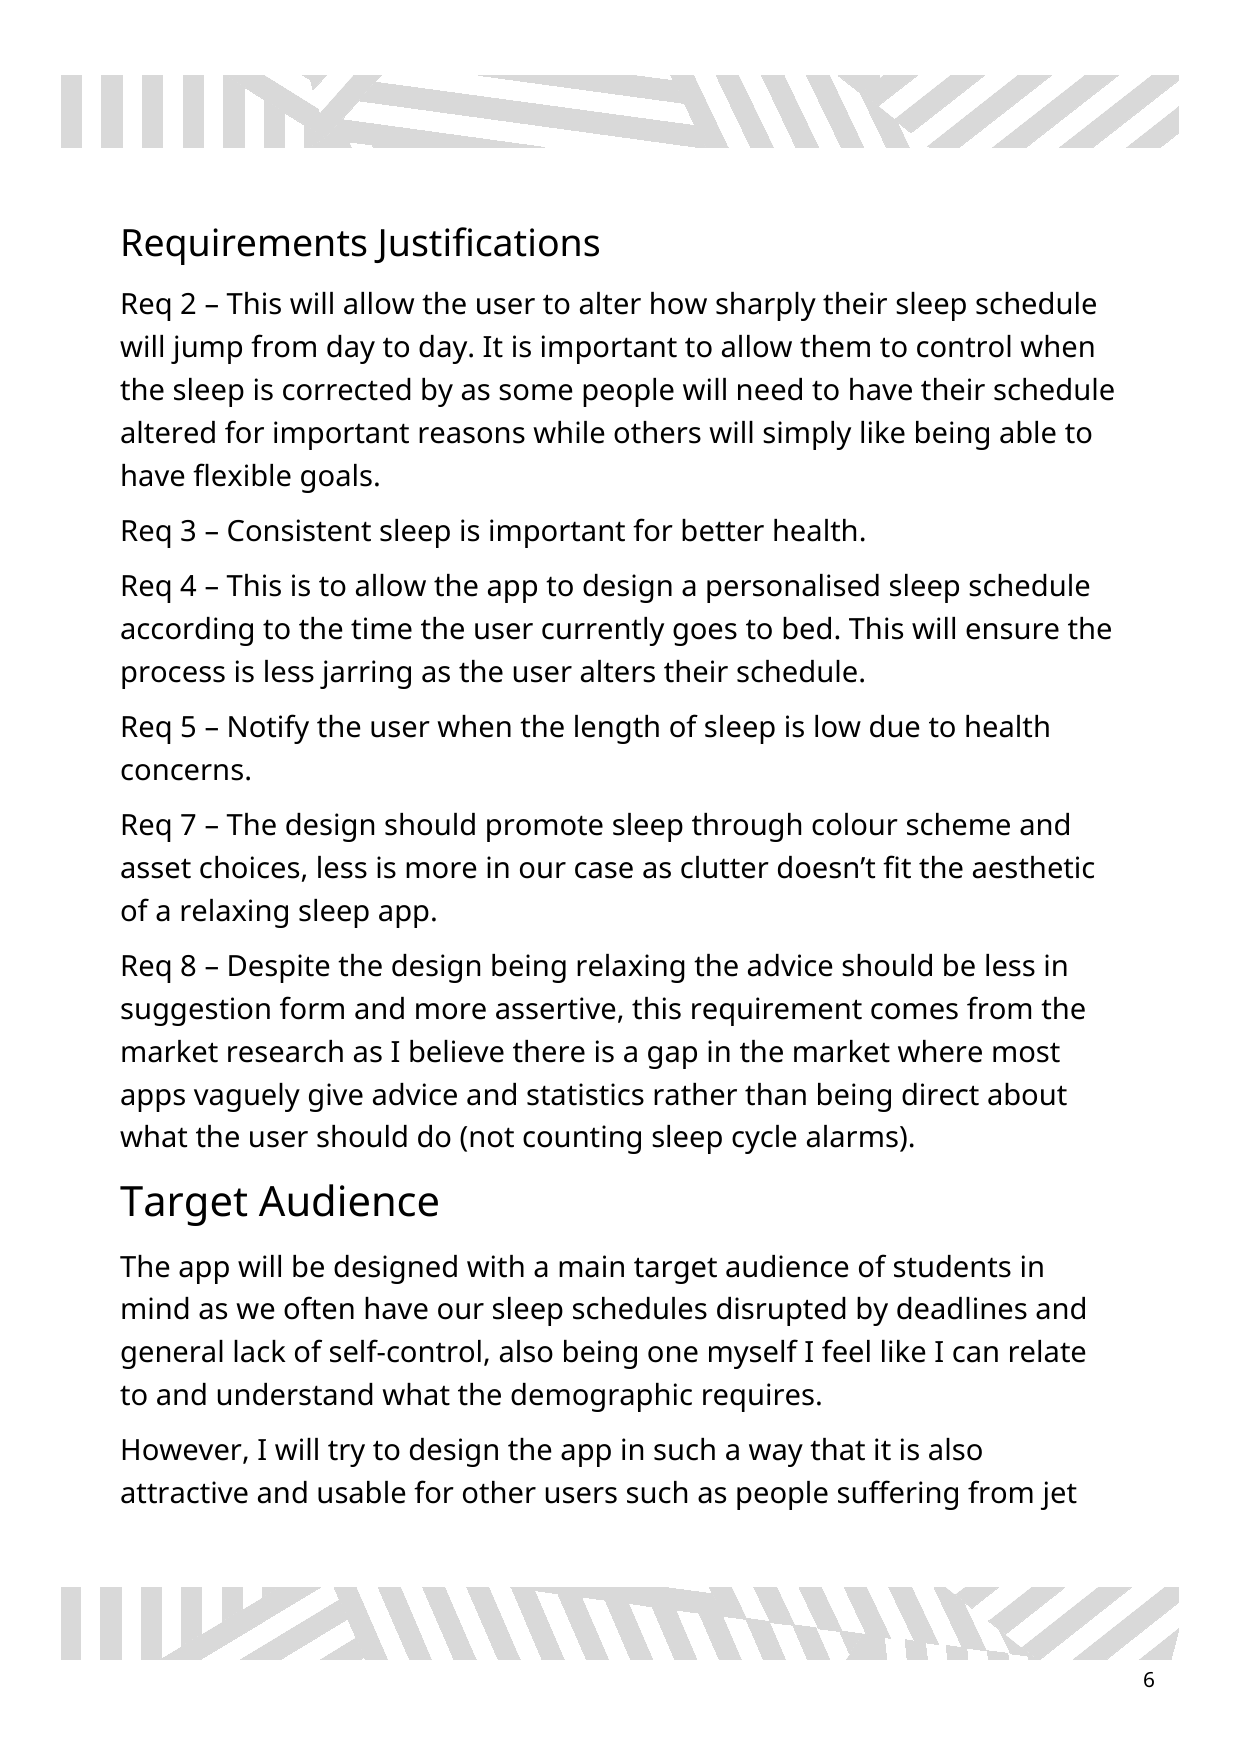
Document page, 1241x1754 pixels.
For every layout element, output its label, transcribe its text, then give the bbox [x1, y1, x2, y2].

text Requirements Justifications [120, 216, 1120, 267]
text Target Audience [120, 1172, 1120, 1229]
text Req 5 – Notify the user when the length of sleep is low due to health concerns. [120, 706, 1120, 789]
text The app will be designed with a main target audience of students in mind as we often have our sleep schedules disrupted by deadlines and general lack of self-control, also being one myself I feel like I can relate to and understand what the demographic requires. [120, 1246, 1120, 1414]
text Req 2 – This will allow the user to alter how sharply their sleep schedule will jump from day to day. It is important to allow them to control when the sleep is corrected by as some people will need to have their schedule altered for important reasons while others will simply like being able to have flexible goals. [120, 284, 1120, 494]
text Req 4 – This is to allow the app to design a personalised sleep schedule according to the time the user currently goes to bed. This will ensure the process is less jarring as the user alters their schedule. [120, 566, 1120, 691]
text Req 7 – The design should promote sleep through colour scheme and asset choices, less is more in our case as clutter doesn’t fit the aesthetic of a relaxing sleep app. [120, 804, 1120, 930]
text Req 8 – Despite the design being relaxing the advice should be less in suggestion form and more assertive, this requirement comes from the market research as I believe there is a gap in the market where most apps vaguely give advice and statistics rather than being direct about what the user should do (not counting sleep cycle alarms). [120, 946, 1120, 1156]
text Req 3 – Consistent sleep is important for better health. [120, 510, 1120, 550]
